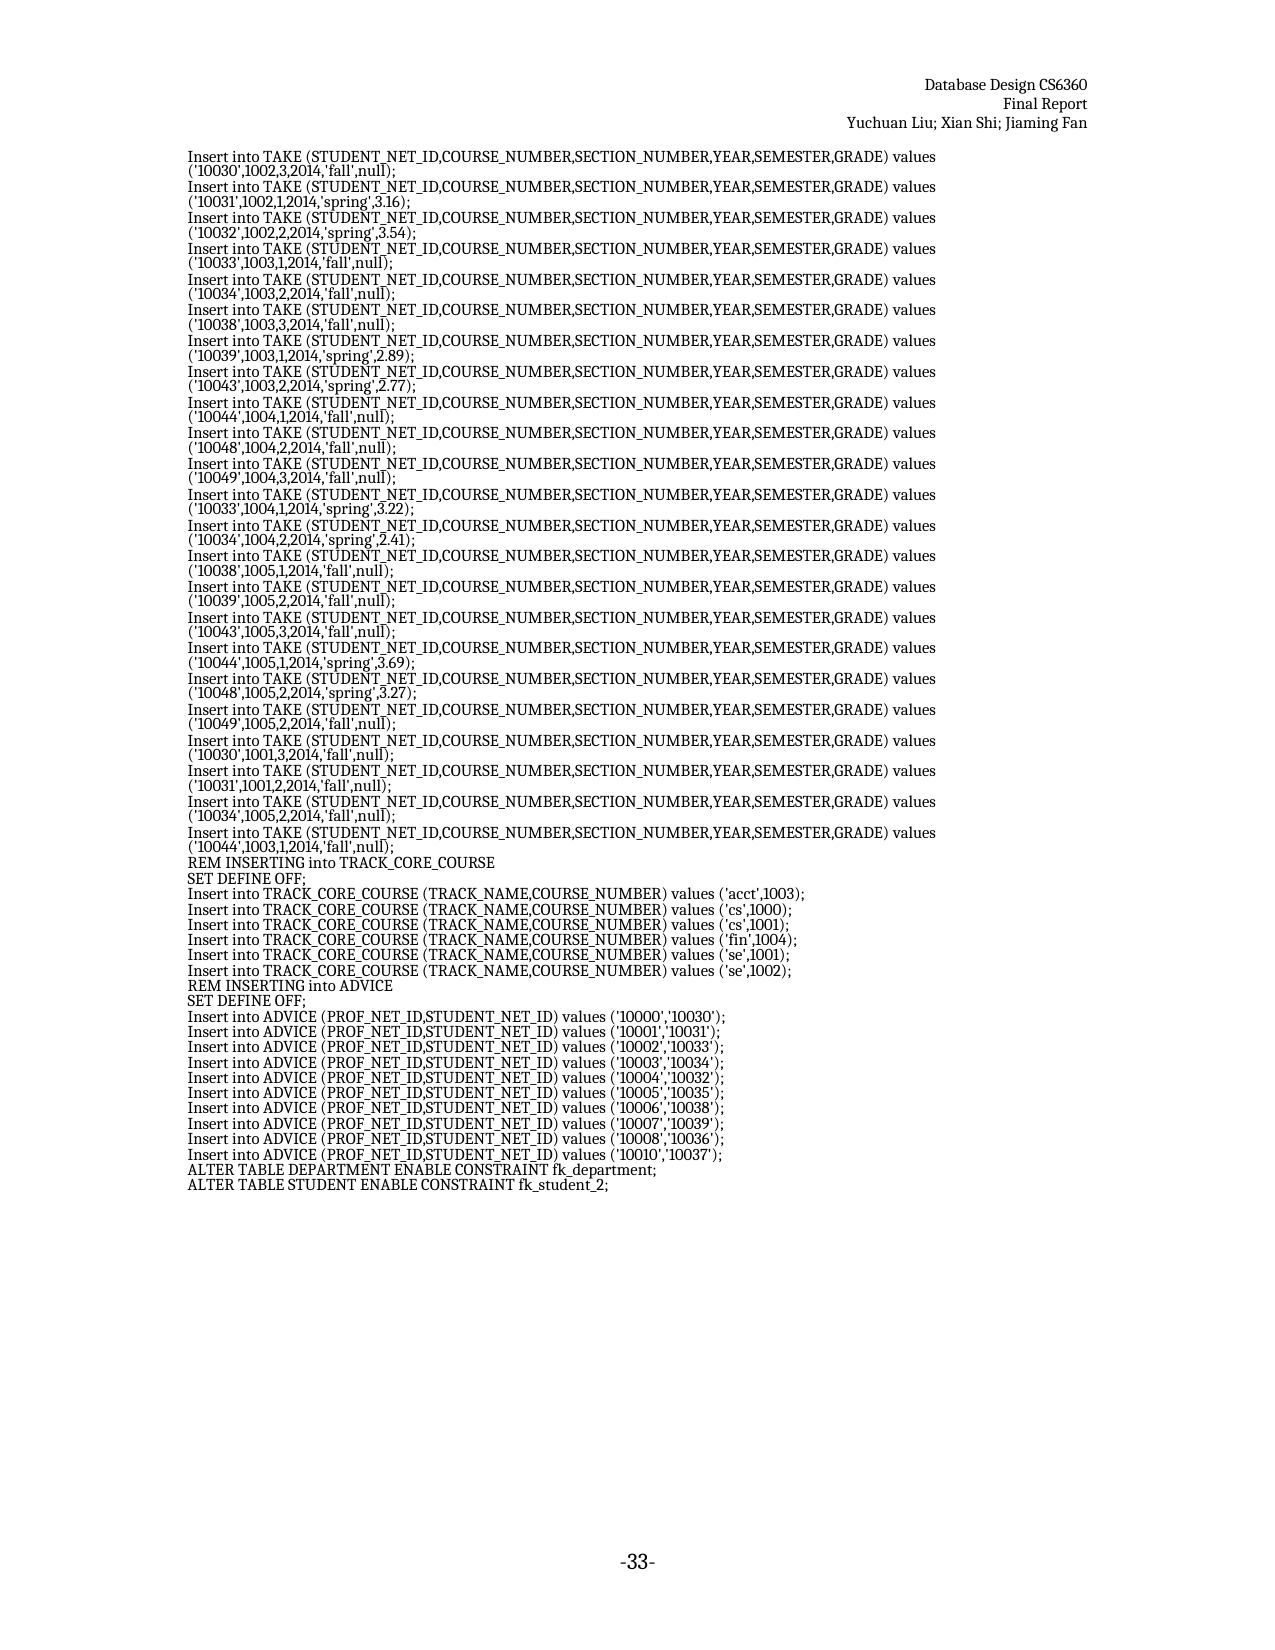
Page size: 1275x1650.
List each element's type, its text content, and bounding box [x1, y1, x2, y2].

text REM INSERTING into ADVICE [187, 979, 1087, 994]
text Insert into TRACK_CORE_COURSE (TRACK_NAME,COURSE_NUMBER) values ('se',1002); [187, 964, 1087, 979]
text Insert into TAKE (STUDENT_NET_ID,COURSE_NUMBER,SECTION_NUMBER,YEAR,SEMESTER,GRADE) values ('10030',1002,3,2014,'fall',null); [187, 150, 1087, 181]
text Insert into TAKE (STUDENT_NET_ID,COURSE_NUMBER,SECTION_NUMBER,YEAR,SEMESTER,GRADE) values ('10032',1002,2,2014,'spring',3.54); [187, 211, 1087, 242]
text Insert into ADVICE (PROF_NET_ID,STUDENT_NET_ID) values ('10010','10037'); [187, 1148, 1087, 1163]
text Insert into ADVICE (PROF_NET_ID,STUDENT_NET_ID) values ('10004','10032'); [187, 1071, 1087, 1086]
text Insert into TAKE (STUDENT_NET_ID,COURSE_NUMBER,SECTION_NUMBER,YEAR,SEMESTER,GRADE) values ('10031',1002,1,2014,'spring',3.16); [187, 181, 1087, 211]
text Insert into ADVICE (PROF_NET_ID,STUDENT_NET_ID) values ('10003','10034'); [187, 1056, 1087, 1071]
text Insert into TAKE (STUDENT_NET_ID,COURSE_NUMBER,SECTION_NUMBER,YEAR,SEMESTER,GRADE) values ('10038',1003,3,2014,'fall',null); [187, 304, 1087, 334]
text Insert into TAKE (STUDENT_NET_ID,COURSE_NUMBER,SECTION_NUMBER,YEAR,SEMESTER,GRADE) values ('10033',1004,1,2014,'spring',3.22); [187, 488, 1087, 519]
text Insert into TAKE (STUDENT_NET_ID,COURSE_NUMBER,SECTION_NUMBER,YEAR,SEMESTER,GRADE) values ('10039',1005,2,2014,'fall',null); [187, 580, 1087, 611]
text Insert into TAKE (STUDENT_NET_ID,COURSE_NUMBER,SECTION_NUMBER,YEAR,SEMESTER,GRADE) values ('10031',1001,2,2014,'fall',null); [187, 764, 1087, 795]
text Insert into TRACK_CORE_COURSE (TRACK_NAME,COURSE_NUMBER) values ('cs',1000); [187, 903, 1087, 918]
text Insert into TAKE (STUDENT_NET_ID,COURSE_NUMBER,SECTION_NUMBER,YEAR,SEMESTER,GRADE) values ('10039',1003,1,2014,'spring',2.89); [187, 334, 1087, 365]
text Insert into ADVICE (PROF_NET_ID,STUDENT_NET_ID) values ('10007','10039'); [187, 1117, 1087, 1132]
text Insert into TAKE (STUDENT_NET_ID,COURSE_NUMBER,SECTION_NUMBER,YEAR,SEMESTER,GRADE) values ('10044',1005,1,2014,'spring',3.69); [187, 642, 1087, 672]
text Insert into TAKE (STUDENT_NET_ID,COURSE_NUMBER,SECTION_NUMBER,YEAR,SEMESTER,GRADE) values ('10049',1004,3,2014,'fall',null); [187, 457, 1087, 488]
text Insert into TRACK_CORE_COURSE (TRACK_NAME,COURSE_NUMBER) values ('acct',1003); [187, 887, 1087, 903]
text Insert into TAKE (STUDENT_NET_ID,COURSE_NUMBER,SECTION_NUMBER,YEAR,SEMESTER,GRADE) values ('10048',1005,2,2014,'spring',3.27); [187, 672, 1087, 703]
text Insert into ADVICE (PROF_NET_ID,STUDENT_NET_ID) values ('10006','10038'); [187, 1102, 1087, 1117]
text Insert into ADVICE (PROF_NET_ID,STUDENT_NET_ID) values ('10001','10031'); [187, 1025, 1087, 1041]
text SET DEFINE OFF; [187, 994, 1087, 1010]
text Insert into TAKE (STUDENT_NET_ID,COURSE_NUMBER,SECTION_NUMBER,YEAR,SEMESTER,GRADE) values ('10030',1001,3,2014,'fall',null); [187, 734, 1087, 764]
text Insert into TAKE (STUDENT_NET_ID,COURSE_NUMBER,SECTION_NUMBER,YEAR,SEMESTER,GRADE) values ('10044',1003,1,2014,'fall',null); [187, 826, 1087, 857]
text Insert into TAKE (STUDENT_NET_ID,COURSE_NUMBER,SECTION_NUMBER,YEAR,SEMESTER,GRADE) values ('10033',1003,1,2014,'fall',null); [187, 242, 1087, 273]
text Insert into ADVICE (PROF_NET_ID,STUDENT_NET_ID) values ('10005','10035'); [187, 1086, 1087, 1102]
text Insert into ADVICE (PROF_NET_ID,STUDENT_NET_ID) values ('10002','10033'); [187, 1041, 1087, 1056]
text Insert into TAKE (STUDENT_NET_ID,COURSE_NUMBER,SECTION_NUMBER,YEAR,SEMESTER,GRADE) values ('10048',1004,2,2014,'fall',null); [187, 427, 1087, 457]
text ALTER TABLE STUDENT ENABLE CONSTRAINT fk_student_2; [187, 1178, 1087, 1194]
text Insert into TAKE (STUDENT_NET_ID,COURSE_NUMBER,SECTION_NUMBER,YEAR,SEMESTER,GRADE) values ('10034',1004,2,2014,'spring',2.41); [187, 519, 1087, 549]
text Insert into TRACK_CORE_COURSE (TRACK_NAME,COURSE_NUMBER) values ('fin',1004); [187, 933, 1087, 949]
text Insert into TAKE (STUDENT_NET_ID,COURSE_NUMBER,SECTION_NUMBER,YEAR,SEMESTER,GRADE) values ('10044',1004,1,2014,'fall',null); [187, 396, 1087, 427]
text SET DEFINE OFF; [187, 872, 1087, 887]
text Insert into TAKE (STUDENT_NET_ID,COURSE_NUMBER,SECTION_NUMBER,YEAR,SEMESTER,GRADE) values ('10034',1003,2,2014,'fall',null); [187, 273, 1087, 304]
text Insert into TAKE (STUDENT_NET_ID,COURSE_NUMBER,SECTION_NUMBER,YEAR,SEMESTER,GRADE) values ('10038',1005,1,2014,'fall',null); [187, 549, 1087, 580]
text Insert into TAKE (STUDENT_NET_ID,COURSE_NUMBER,SECTION_NUMBER,YEAR,SEMESTER,GRADE) values ('10043',1003,2,2014,'spring',2.77); [187, 365, 1087, 396]
text Insert into ADVICE (PROF_NET_ID,STUDENT_NET_ID) values ('10008','10036'); [187, 1132, 1087, 1148]
text Insert into TRACK_CORE_COURSE (TRACK_NAME,COURSE_NUMBER) values ('cs',1001); [187, 918, 1087, 933]
text Insert into TAKE (STUDENT_NET_ID,COURSE_NUMBER,SECTION_NUMBER,YEAR,SEMESTER,GRADE) values ('10043',1005,3,2014,'fall',null); [187, 611, 1087, 642]
text Insert into TRACK_CORE_COURSE (TRACK_NAME,COURSE_NUMBER) values ('se',1001); [187, 949, 1087, 964]
text Insert into TAKE (STUDENT_NET_ID,COURSE_NUMBER,SECTION_NUMBER,YEAR,SEMESTER,GRADE) values ('10049',1005,2,2014,'fall',null); [187, 703, 1087, 734]
text ALTER TABLE DEPARTMENT ENABLE CONSTRAINT fk_department; [187, 1163, 1087, 1178]
text REM INSERTING into TRACK_CORE_COURSE [187, 857, 1087, 872]
text Insert into ADVICE (PROF_NET_ID,STUDENT_NET_ID) values ('10000','10030'); [187, 1010, 1087, 1025]
text Insert into TAKE (STUDENT_NET_ID,COURSE_NUMBER,SECTION_NUMBER,YEAR,SEMESTER,GRADE) values ('10034',1005,2,2014,'fall',null); [187, 795, 1087, 826]
